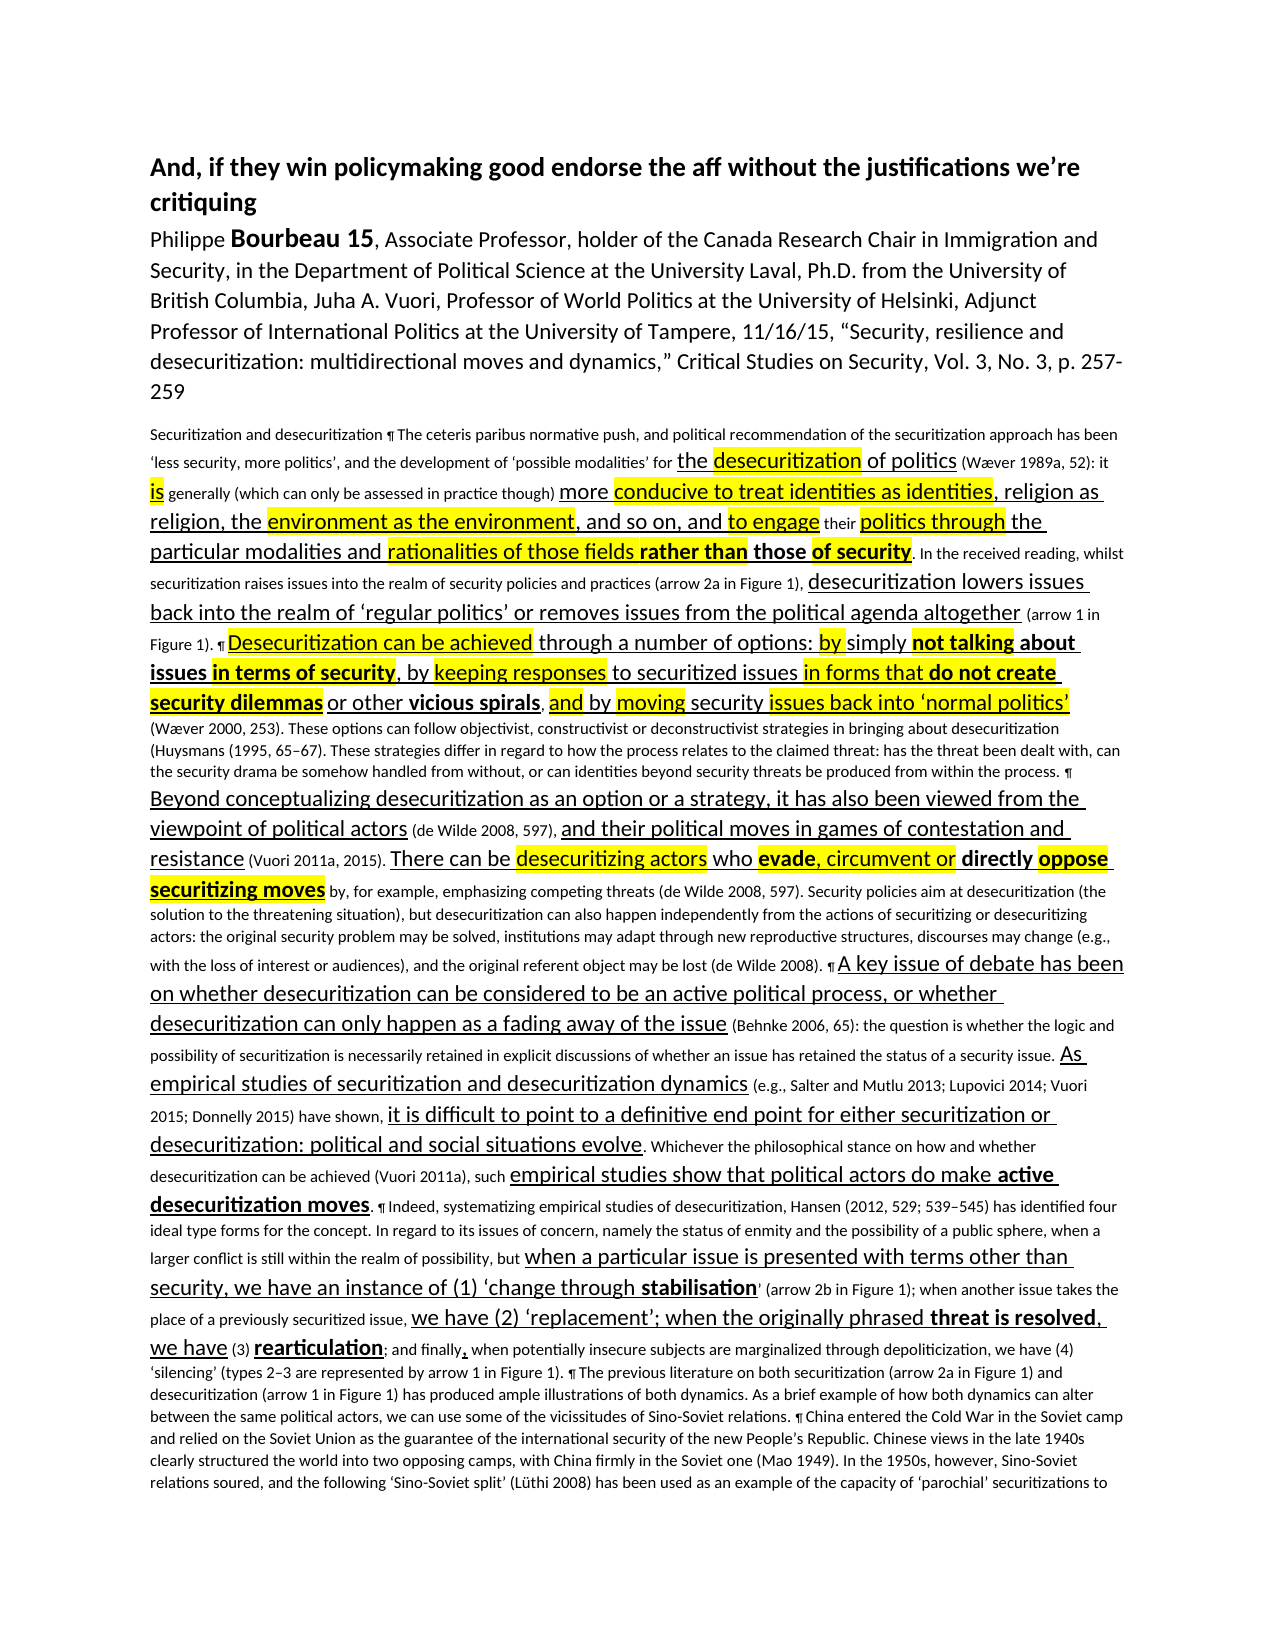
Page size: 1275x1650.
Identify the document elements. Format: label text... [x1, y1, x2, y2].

subtitle And, if they win policymaking good endorse the aff without the justifications we’re critiquing [150, 150, 1125, 219]
text Philippe Bourbeau 15, Associate Professor, holder of the Canada Research Chair in Immigration and Security, in the Department of Political Science at the University Laval, Ph.D. from the University of British Columbia, Juha A. Vuori, Professor of World Politics at the University of Helsinki, Adjunct Professor of International Politics at the University of Tampere, 11/16/15, “Security, resilience and desecuritization: multidirectional moves and dynamics,” Critical Studies on Security, Vol. 3, No. 3, p. 257-259 [150, 221, 1125, 405]
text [150, 424, 1125, 1492]
